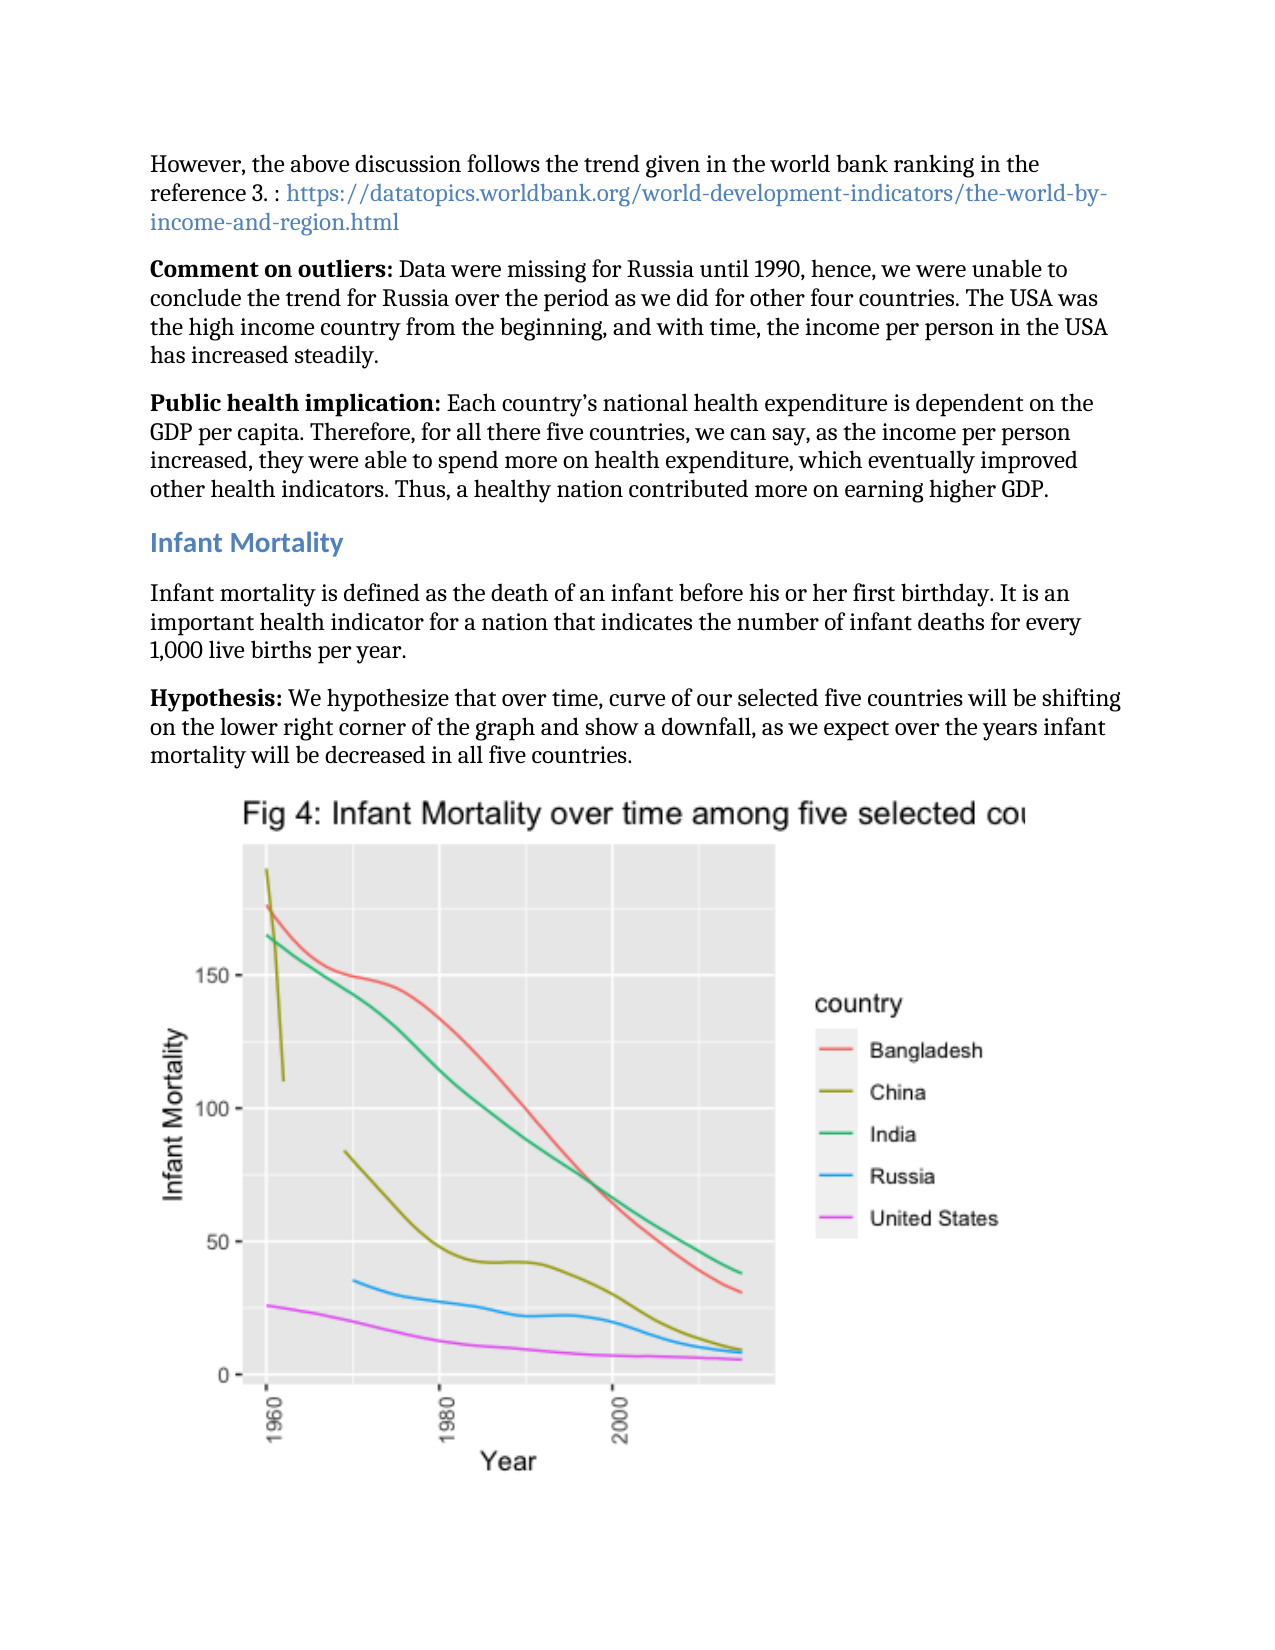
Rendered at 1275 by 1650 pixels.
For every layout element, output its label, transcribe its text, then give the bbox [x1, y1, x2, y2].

text Public health implication: Each country’s national health expenditure is dependent on the GDP per capita. Therefore, for all there five countries, we can say, as the income per person increased, they were able to spend more on health expenditure, which eventually improved other health indicators. Thus, a healthy nation contributed more on earning higher GDP. [150, 389, 1125, 504]
text Infant mortality is defined as the death of an infant before his or her first birthday. It is an important health indicator for a nation that indicates the number of infant deaths for every 1,000 live births per year. [150, 579, 1125, 665]
subtitle Infant Mortality [150, 524, 1125, 560]
text However, the above discussion follows the trend given in the world bank ranking in the reference 3. : https://datatopics.worldbank.org/world-development-indicators/the-world-by-income-and-region.html [150, 150, 1125, 236]
picture [150, 788, 1025, 1489]
text Hypothesis: We hypothesize that over time, curve of our selected five countries will be shifting on the lower right corner of the graph and show a downfall, as we expect over the years infant mortality will be decreased in all five countries. [150, 684, 1125, 770]
text Comment on outliers: Data were missing for Russia until 1990, hence, we were unable to conclude the trend for Russia over the period as we did for other four countries. The USA was the high income country from the beginning, and with time, the income per person in the USA has increased steadily. [150, 255, 1125, 370]
